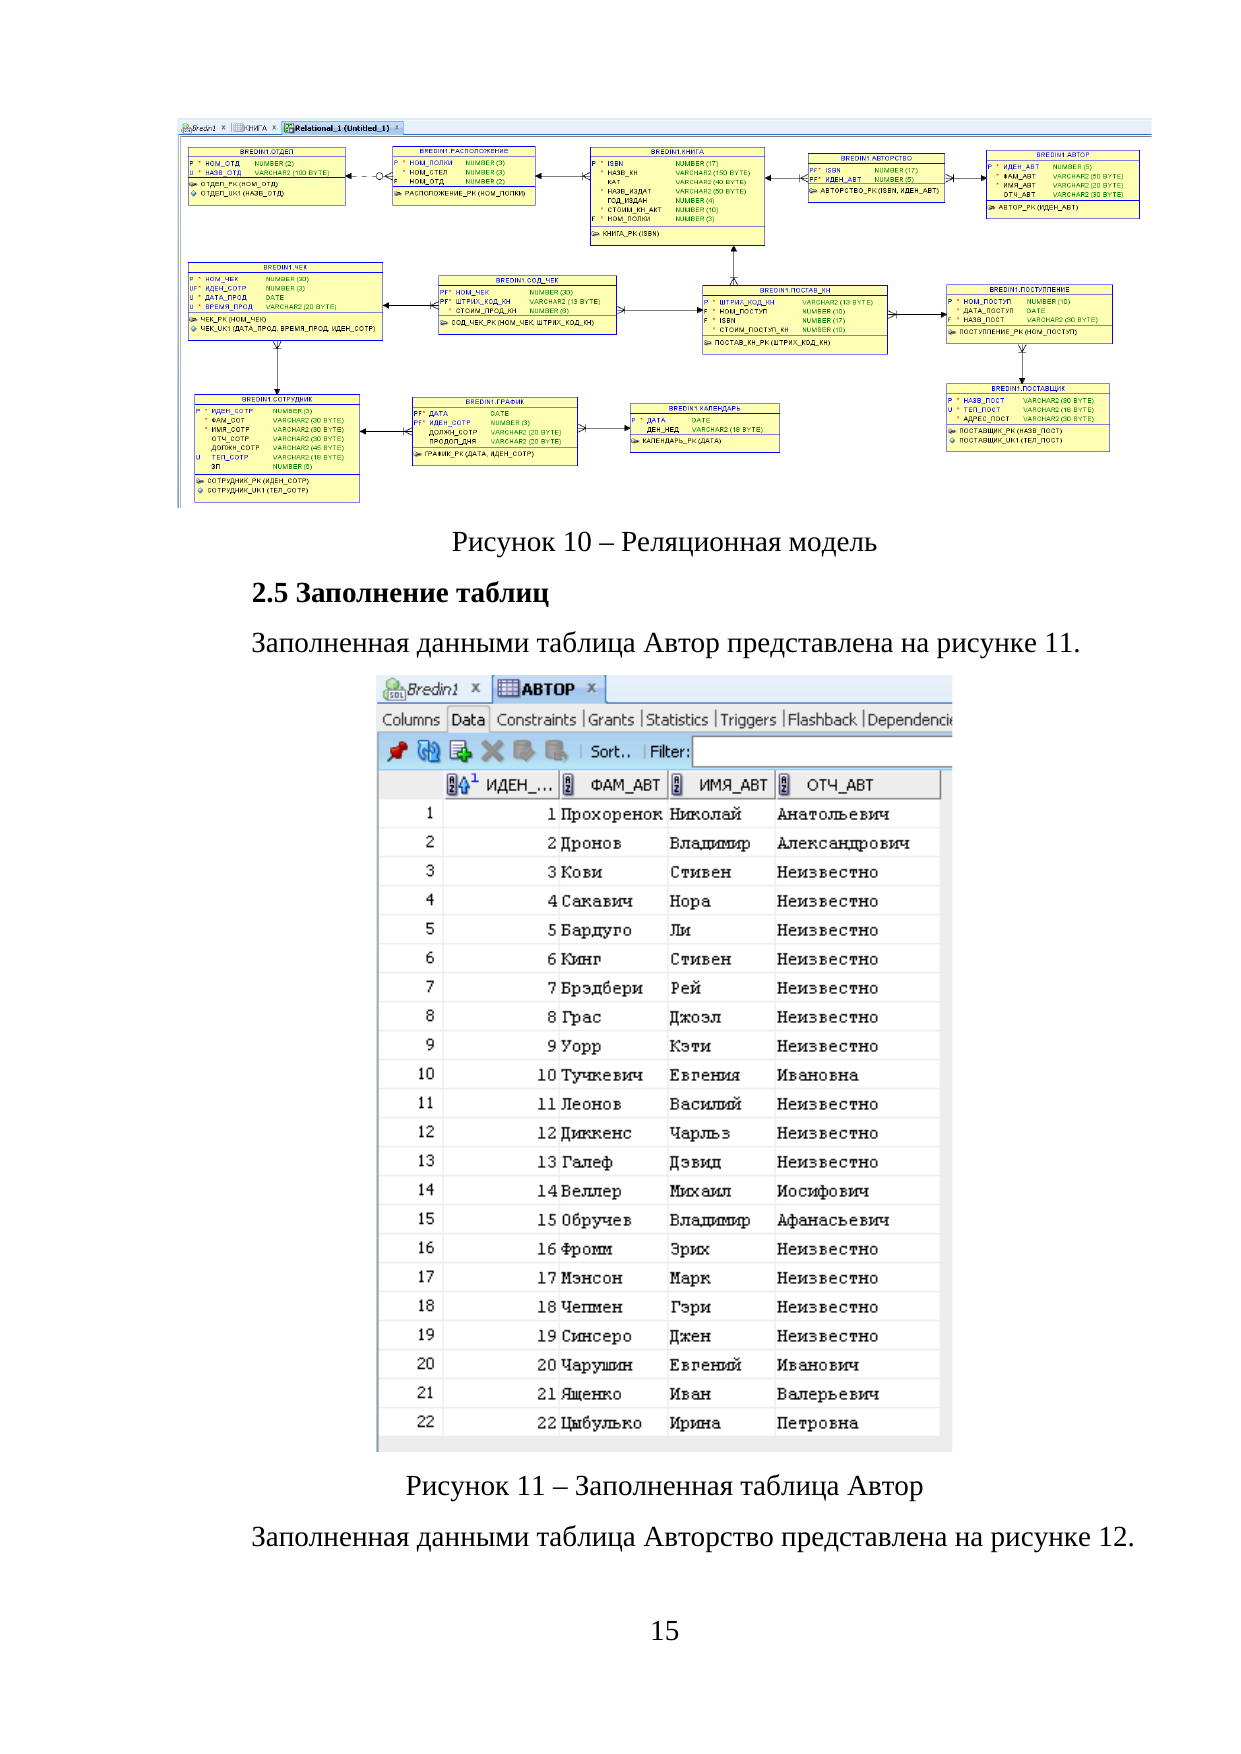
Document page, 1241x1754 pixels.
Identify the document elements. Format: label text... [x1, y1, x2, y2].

picture [376, 675, 953, 1452]
picture [177, 118, 1152, 508]
subtitle Заполнение таблиц [252, 575, 1152, 608]
text Рисунок 10 – Реляционная модель [177, 524, 1152, 558]
text Рисунок 11 – Заполненная таблица Автор [177, 1468, 1152, 1502]
text Заполненная данными таблица Авторство представлена на рисунке 12. [177, 1519, 1152, 1552]
text Заполненная данными таблица Автор представлена на рисунке 11. [177, 625, 1152, 659]
